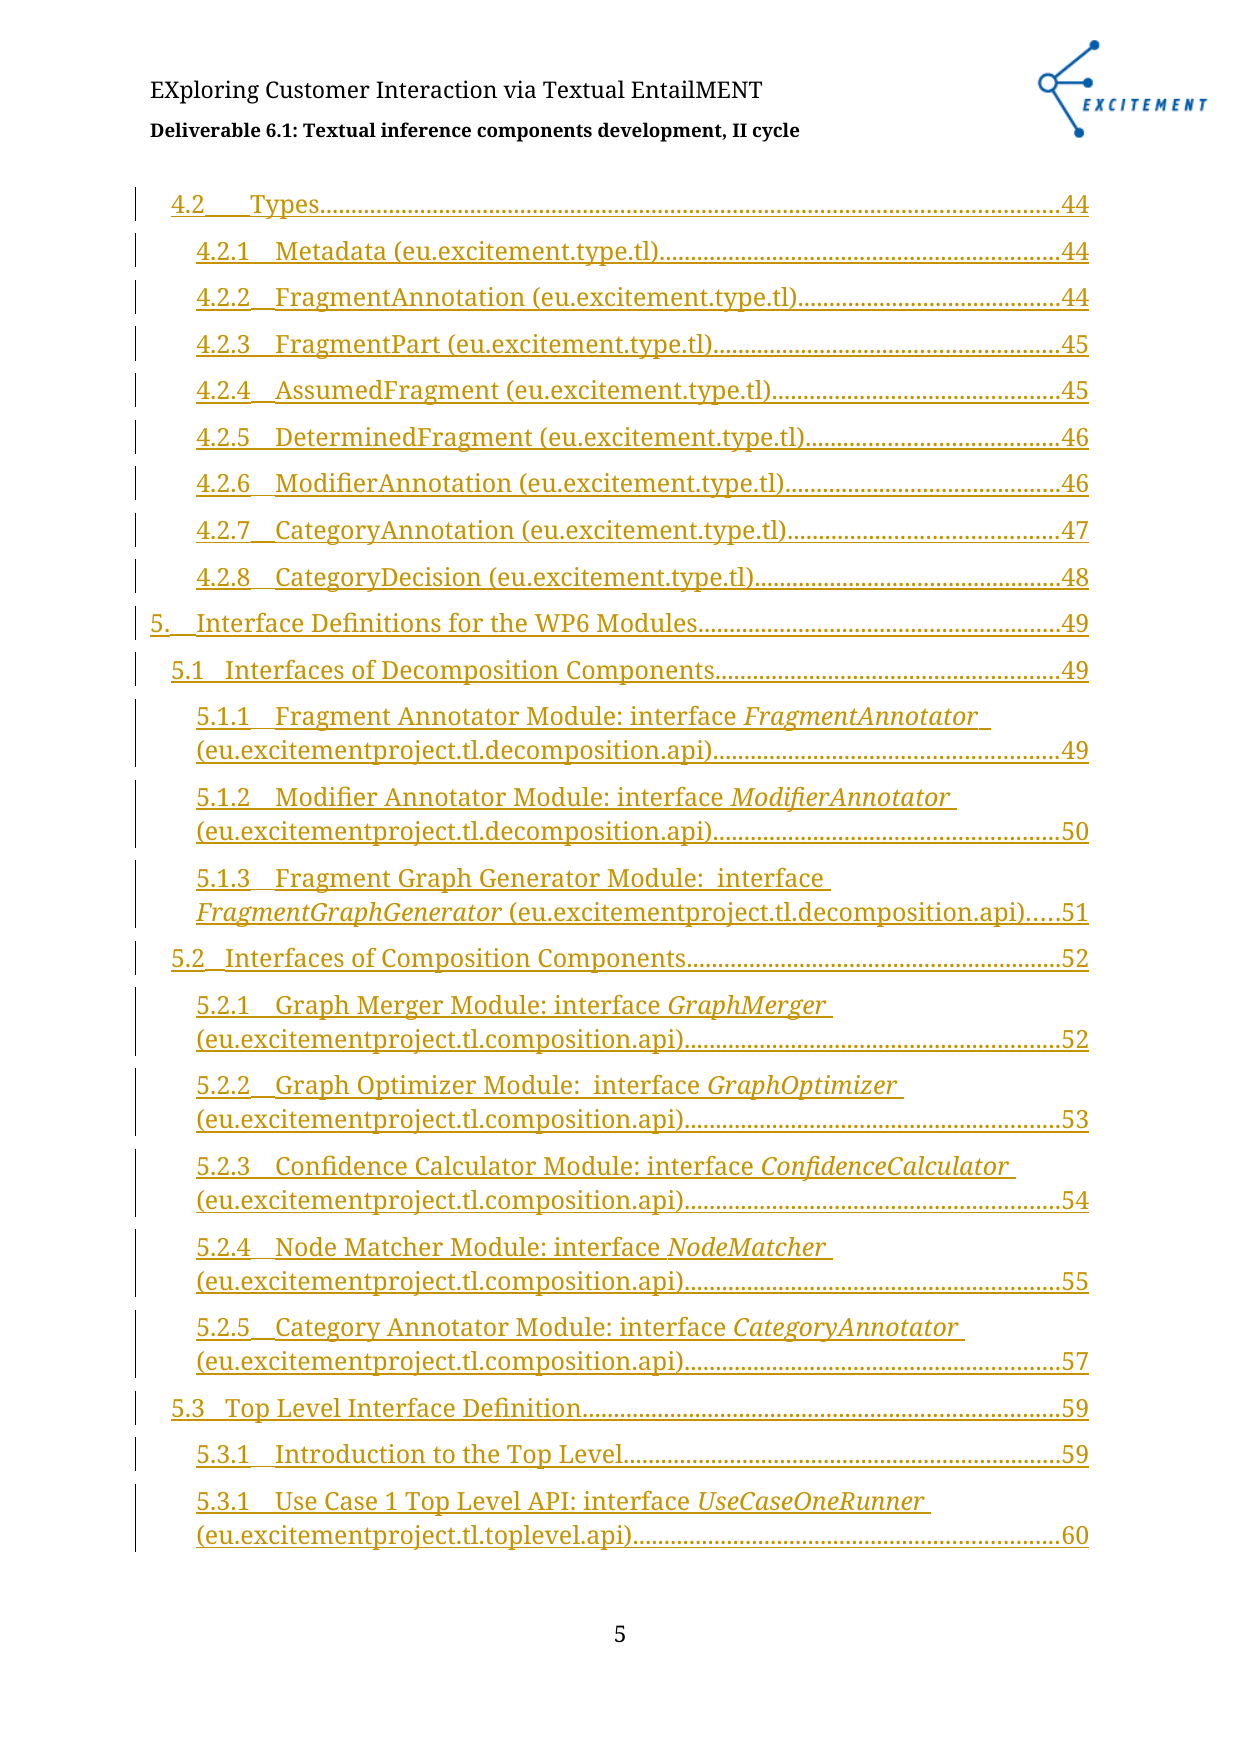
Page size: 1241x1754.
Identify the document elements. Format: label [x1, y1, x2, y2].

picture [1028, 29, 1212, 152]
